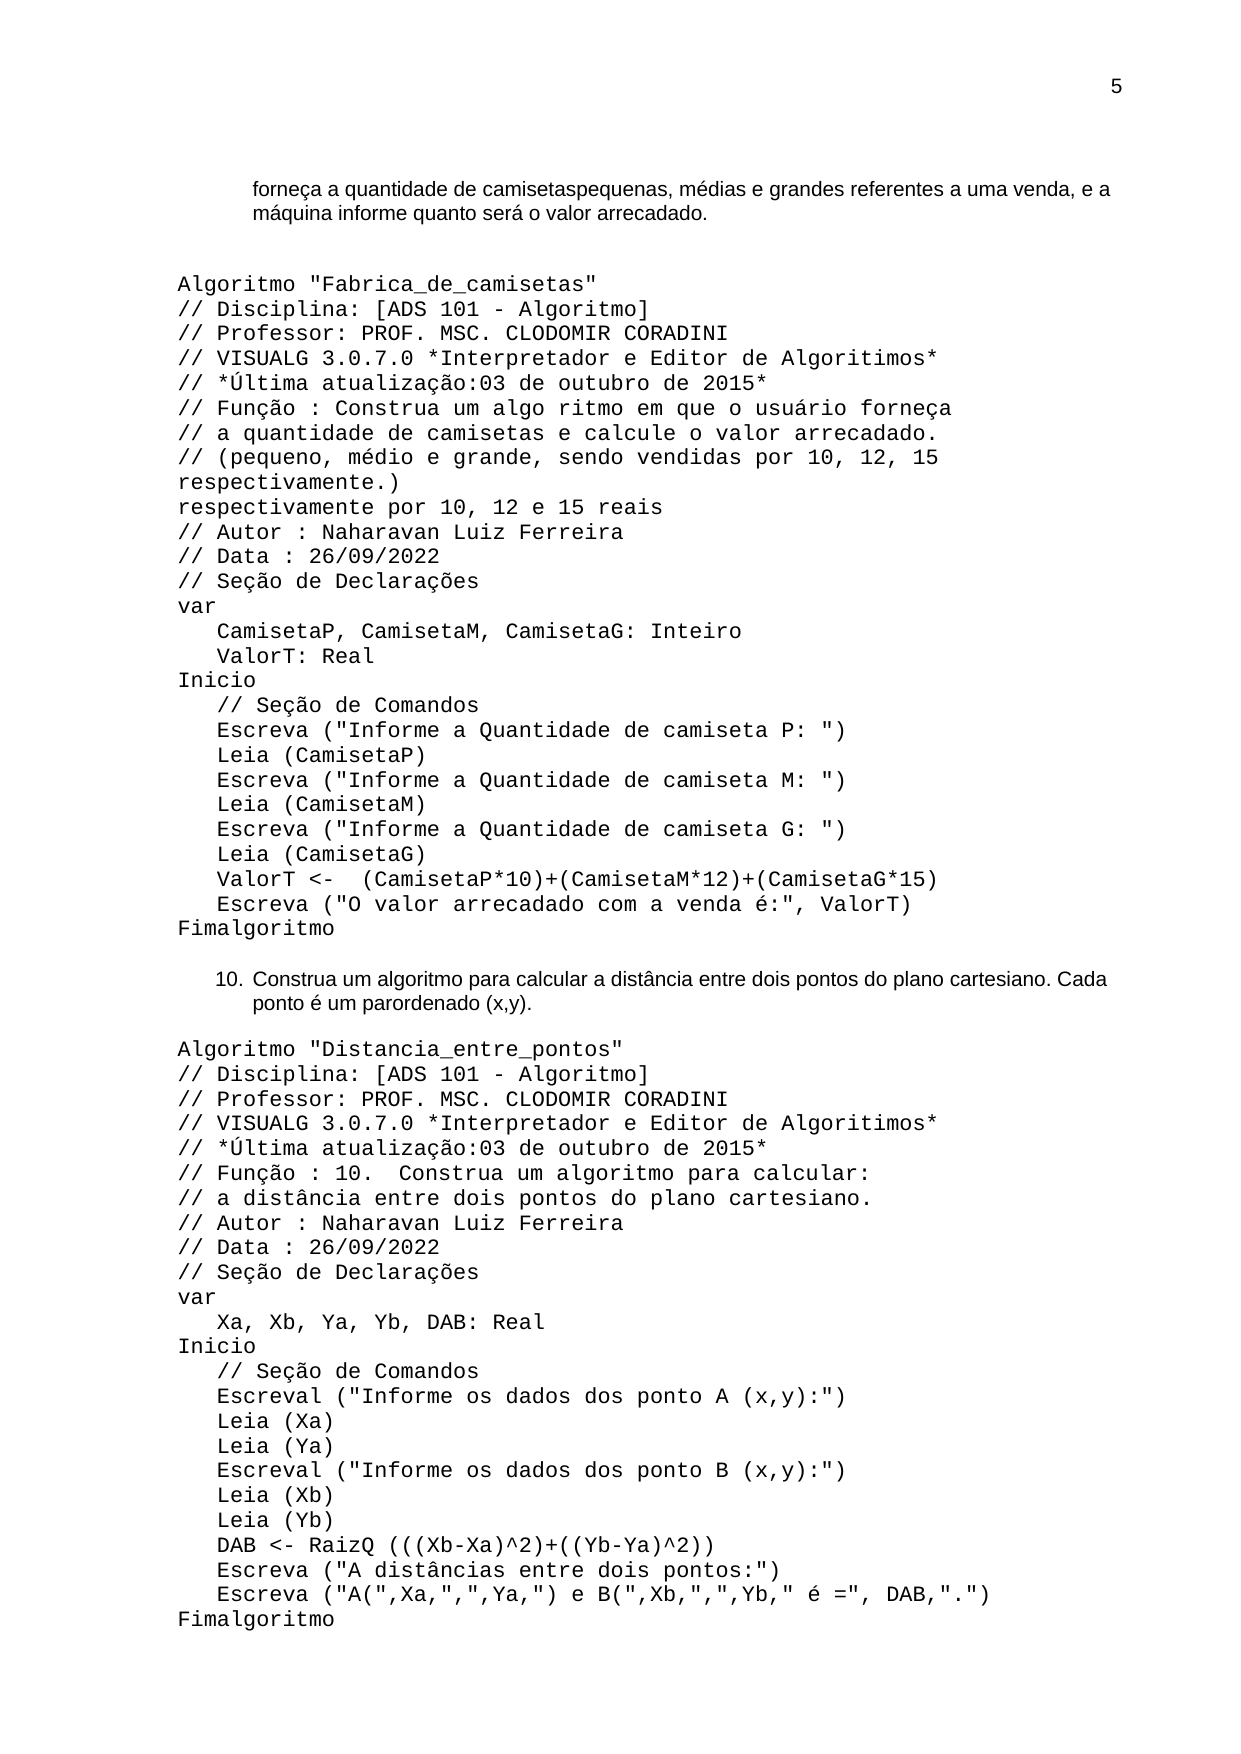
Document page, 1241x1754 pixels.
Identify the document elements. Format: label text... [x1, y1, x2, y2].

text respectivamente por 10, 12 e 15 reais [177, 496, 1122, 521]
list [215, 177, 1122, 225]
text Escreva ("A distâncias entre dois pontos:") [177, 1559, 1122, 1584]
text var [177, 595, 1122, 620]
text // Data : 26/09/2022 [177, 546, 1122, 571]
text // Seção de Declarações [177, 1261, 1122, 1286]
text Leia (Xb) [177, 1484, 1122, 1509]
text // Disciplina: [ADS 101 - Algoritmo] [177, 298, 1122, 323]
text Inicio [177, 670, 1122, 694]
text CamisetaP, CamisetaM, CamisetaG: Inteiro [177, 620, 1122, 645]
text Leia (Yb) [177, 1509, 1122, 1534]
text Escreva ("Informe a Quantidade de camiseta G: ") [177, 818, 1122, 843]
text Escreval ("Informe os dados dos ponto B (x,y):") [177, 1460, 1122, 1484]
text Xa, Xb, Ya, Yb, DAB: Real [177, 1311, 1122, 1336]
text ValorT <- (CamisetaP*10)+(CamisetaM*12)+(CamisetaG*15) [177, 868, 1122, 893]
text DAB <- RaizQ (((Xb-Xa)^2)+((Yb-Ya)^2)) [177, 1534, 1122, 1559]
text // VISUALG 3.0.7.0 *Interpretador e Editor de Algoritimos* [177, 347, 1122, 372]
text Escreva ("Informe a Quantidade de camiseta P: ") [177, 719, 1122, 744]
text // Disciplina: [ADS 101 - Algoritmo] [177, 1063, 1122, 1088]
text // *Última atualização:03 de outubro de 2015* [177, 372, 1122, 397]
text // VISUALG 3.0.7.0 *Interpretador e Editor de Algoritimos* [177, 1113, 1122, 1137]
text Algoritmo "Distancia_entre_pontos" [177, 1038, 1122, 1063]
text Fimalgoritmo [177, 918, 1122, 942]
text Leia (CamisetaM) [177, 794, 1122, 818]
text // Professor: PROF. MSC. CLODOMIR CORADINI [177, 323, 1122, 347]
text Fimalgoritmo [177, 1608, 1122, 1633]
text Escreva ("Informe a Quantidade de camiseta M: ") [177, 769, 1122, 794]
text // Autor : Naharavan Luiz Ferreira [177, 521, 1122, 546]
text ValorT: Real [177, 645, 1122, 670]
text var [177, 1286, 1122, 1311]
text Algoritmo "Fabrica_de_camisetas" [177, 273, 1122, 298]
text Leia (Xa) [177, 1410, 1122, 1435]
text Leia (CamisetaP) [177, 744, 1122, 769]
text Leia (CamisetaG) [177, 843, 1122, 868]
text // Autor : Naharavan Luiz Ferreira [177, 1212, 1122, 1237]
text // (pequeno, médio e grande, sendo vendidas por 10, 12, 15 respectivamente.) [177, 447, 1122, 496]
text // a quantidade de camisetas e calcule o valor arrecadado. [177, 422, 1122, 447]
text // Professor: PROF. MSC. CLODOMIR CORADINI [177, 1088, 1122, 1113]
text // Seção de Comandos [177, 1361, 1122, 1385]
text Inicio [177, 1336, 1122, 1361]
text // Data : 26/09/2022 [177, 1237, 1122, 1261]
text // Seção de Declarações [177, 571, 1122, 595]
text Escreva ("O valor arrecadado com a venda é:", ValorT) [177, 893, 1122, 918]
text // *Última atualização:03 de outubro de 2015* [177, 1137, 1122, 1162]
text // a distância entre dois pontos do plano cartesiano. [177, 1187, 1122, 1212]
text Escreval ("Informe os dados dos ponto A (x,y):") [177, 1385, 1122, 1410]
text Escreva ("A(",Xa,",",Ya,") e B(",Xb,",",Yb," é =", DAB,".") [177, 1584, 1122, 1608]
text // Seção de Comandos [177, 694, 1122, 719]
list Construa um algoritmo para calcular a distância entre dois pontos do plano cartesiano. Cada ponto é um parordenado (x,y). [215, 966, 1122, 1014]
text // Função : Construa um algo ritmo em que o usuário forneça [177, 397, 1122, 422]
text // Função : 10. Construa um algoritmo para calcular: [177, 1162, 1122, 1187]
text Leia (Ya) [177, 1435, 1122, 1460]
